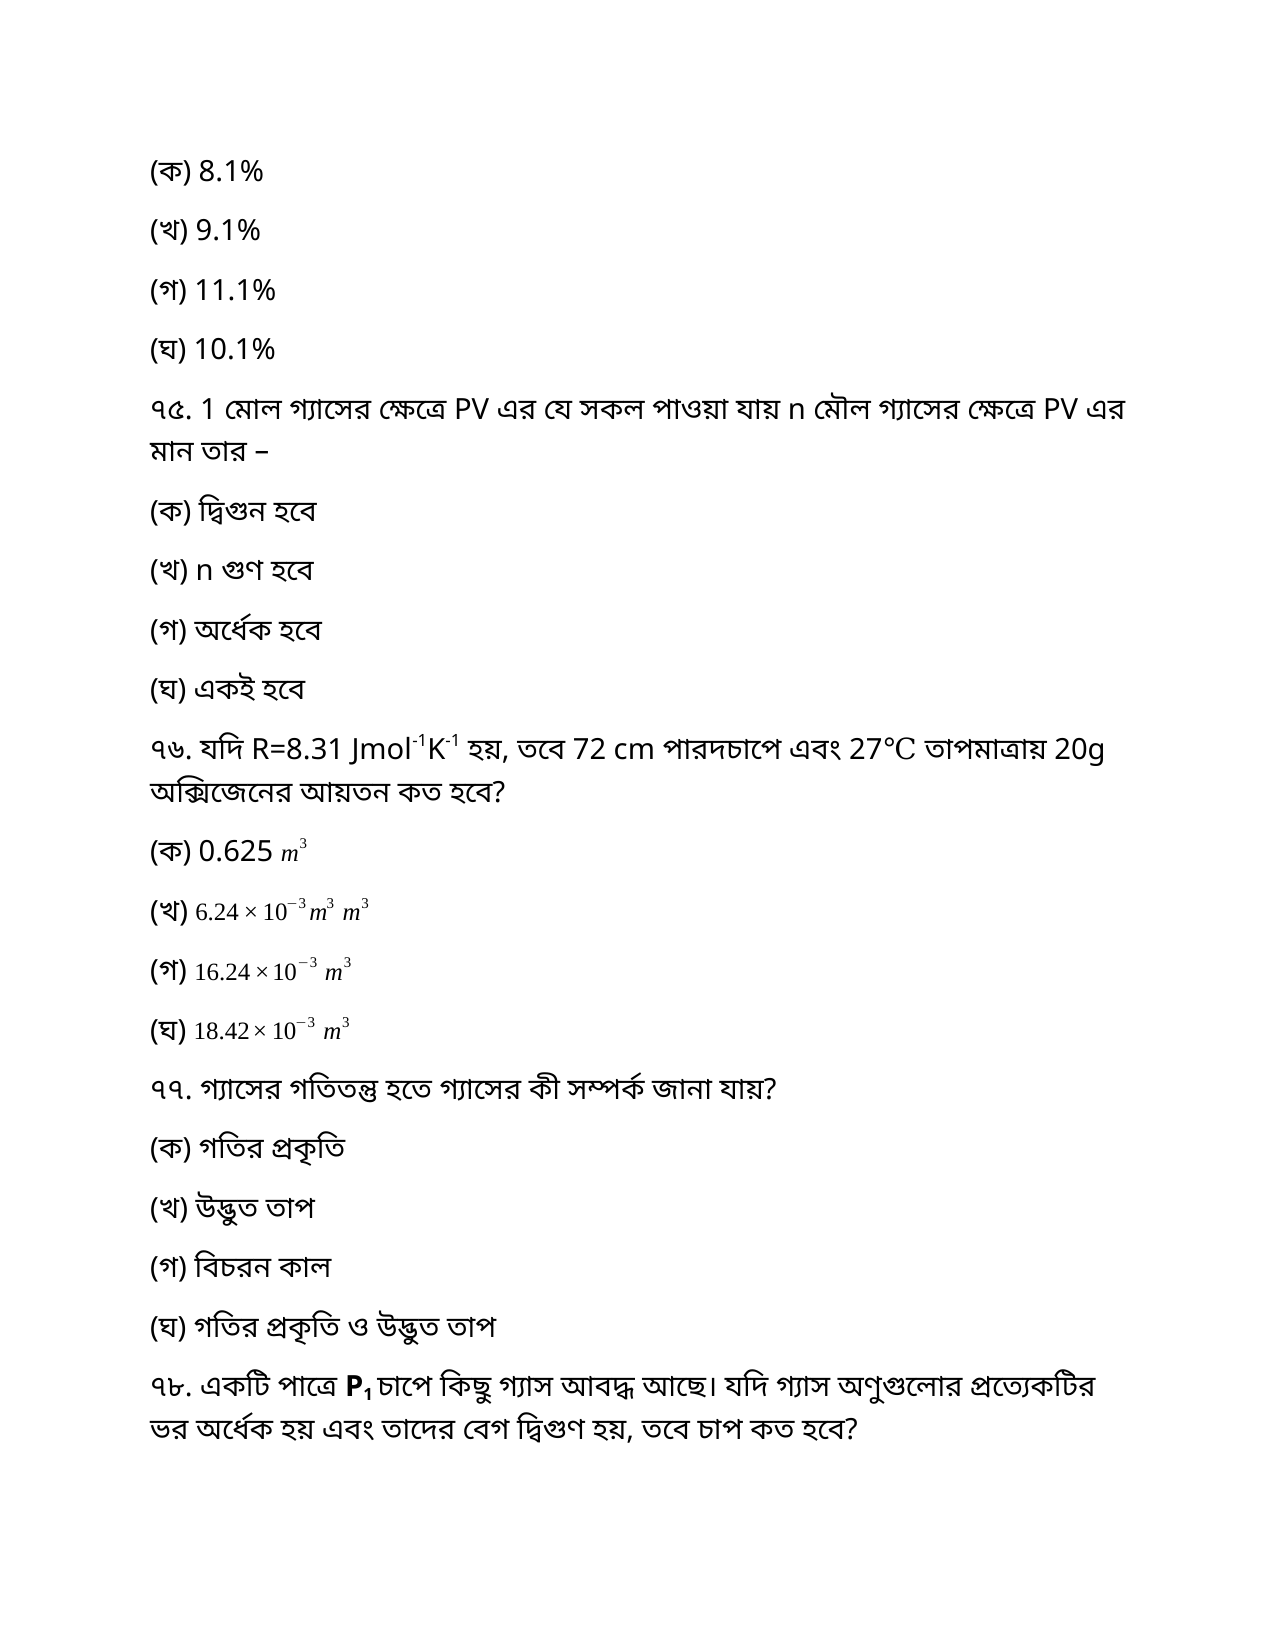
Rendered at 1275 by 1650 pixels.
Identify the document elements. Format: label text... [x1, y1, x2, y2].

text (ঘ) গতির প্রকৃতি ও উদ্ভুত তাপ [150, 1306, 1125, 1346]
text (খ) [150, 890, 1125, 929]
text (ক) দ্বিগুন হবে [150, 490, 1125, 530]
text ৭৬. যদি R=8.31 Jmol-1K-1 হয়, তবে 72 cm পারদচাপে এবং 27℃ তাপমাত্রায় 20g অক্সিজেনের আয়তন কত হবে? [150, 728, 1125, 811]
text ৭৫. 1 মোল গ্যাসের ক্ষেত্রে PV এর যে সকল পাওয়া যায় n মৌল গ্যাসের ক্ষেত্রে PV এর মান তার – [150, 388, 1125, 470]
text (গ) 11.1% [150, 269, 1125, 309]
text ৭৭. গ্যাসের গতিতন্তু হতে গ্যাসের কী সম্পর্ক জানা যায়? [150, 1068, 1125, 1108]
text (খ) 9.1% [150, 209, 1125, 249]
text (ক) 0.625 [150, 830, 1125, 870]
text (ঘ) [150, 1009, 1125, 1048]
text (ঘ) একই হবে [150, 669, 1125, 708]
text (গ) অর্ধেক হবে [150, 609, 1125, 649]
text (খ) উদ্ভুত তাপ [150, 1187, 1125, 1227]
text (খ) n গুণ হবে [150, 550, 1125, 589]
text (ক) গতির প্রকৃতি [150, 1128, 1125, 1167]
text (গ) বিচরন কাল [150, 1247, 1125, 1286]
text (গ) [150, 949, 1125, 989]
text ৭৮. একটি পাত্রে P1 চাপে কিছু গ্যাস আবদ্ধ আছে। যদি গ্যাস অণুগুলোর প্রত্যেকটির ভর অর্ধেক হয় এবং তাদের বেগ দ্বিগুণ হয়, তবে চাপ কত হবে? [150, 1366, 1125, 1448]
text (ক) 8.1% [150, 150, 1125, 190]
text (ঘ) 10.1% [150, 328, 1125, 368]
